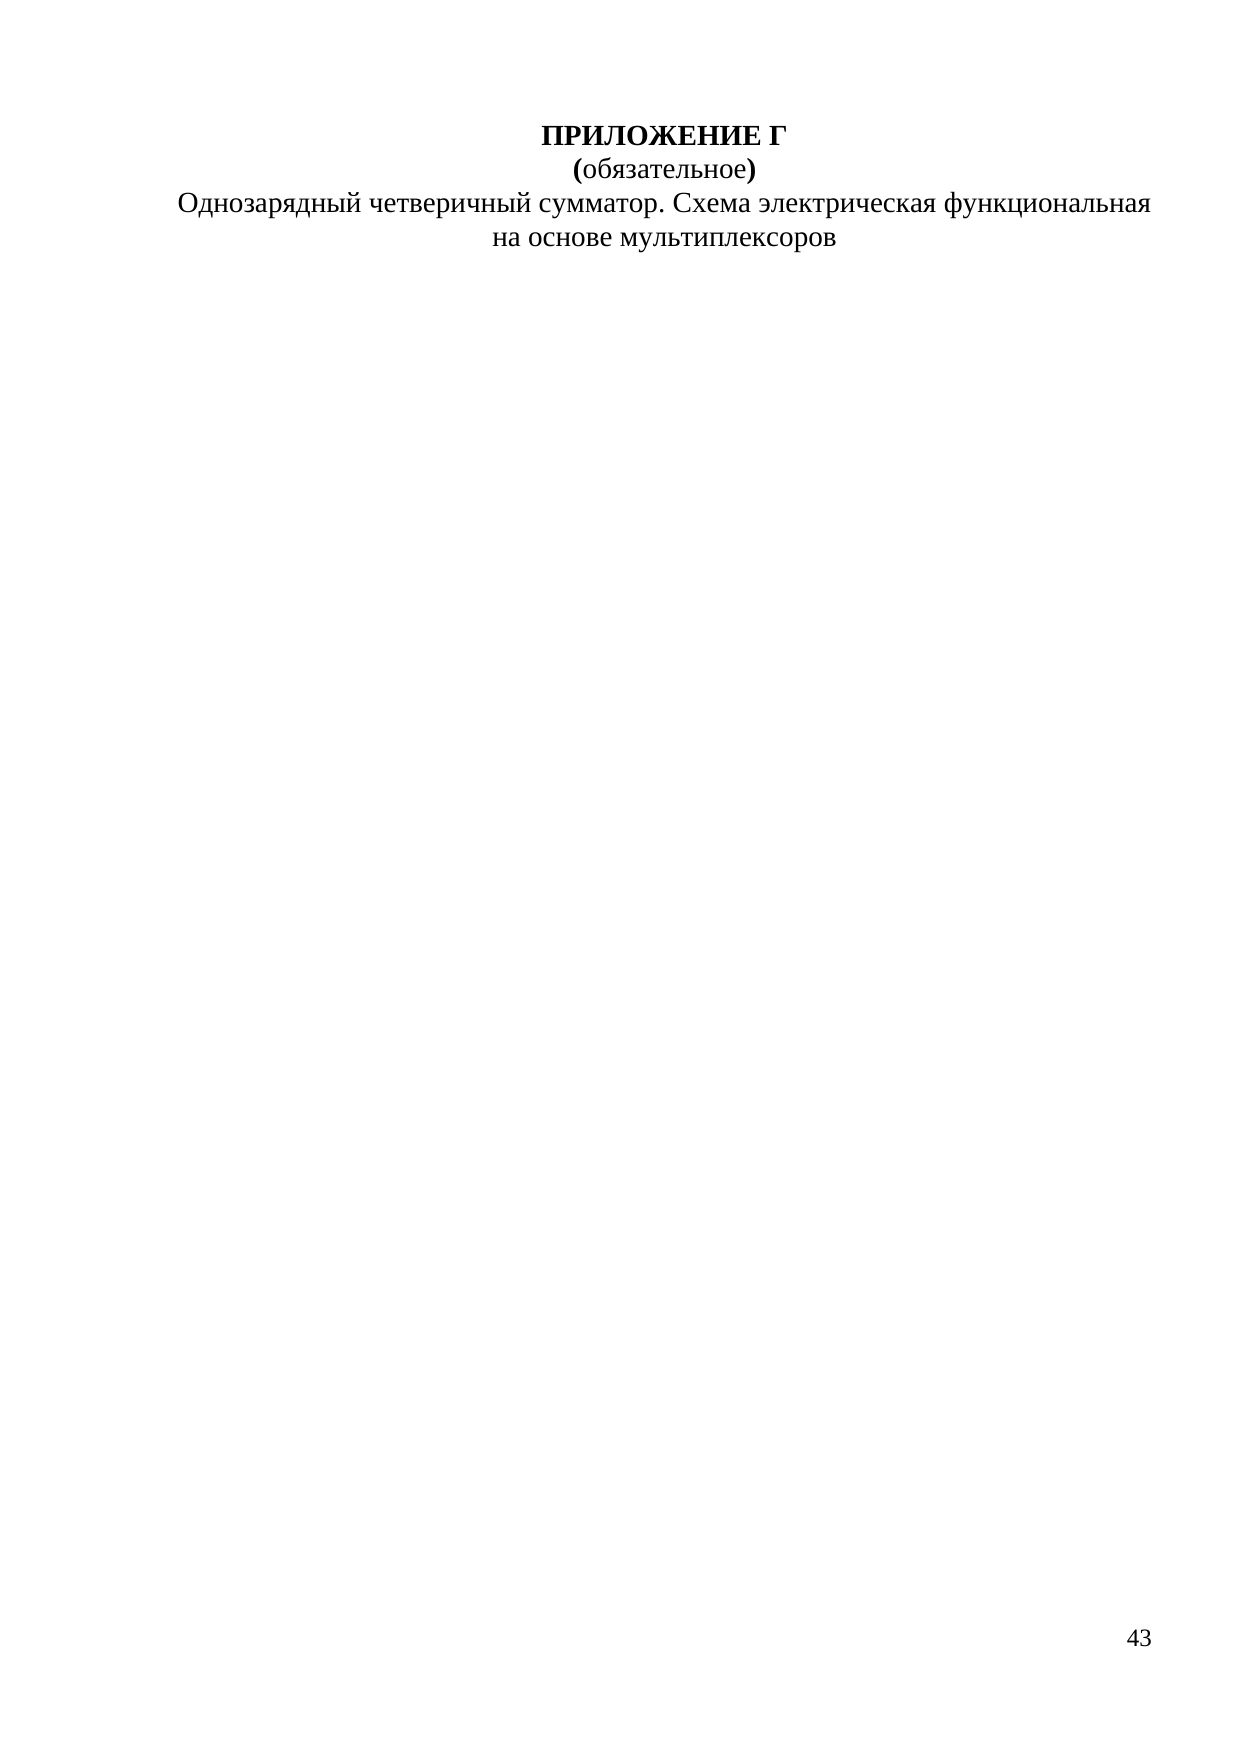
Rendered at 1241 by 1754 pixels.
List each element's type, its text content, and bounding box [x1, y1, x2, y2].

text ПРИЛОЖЕНИЕ Г [177, 118, 1152, 152]
text (обязательное) [177, 152, 1152, 185]
text Однозарядный четверичный сумматор. Схема электрическая функциональная на основе мультиплексоров [177, 185, 1152, 252]
